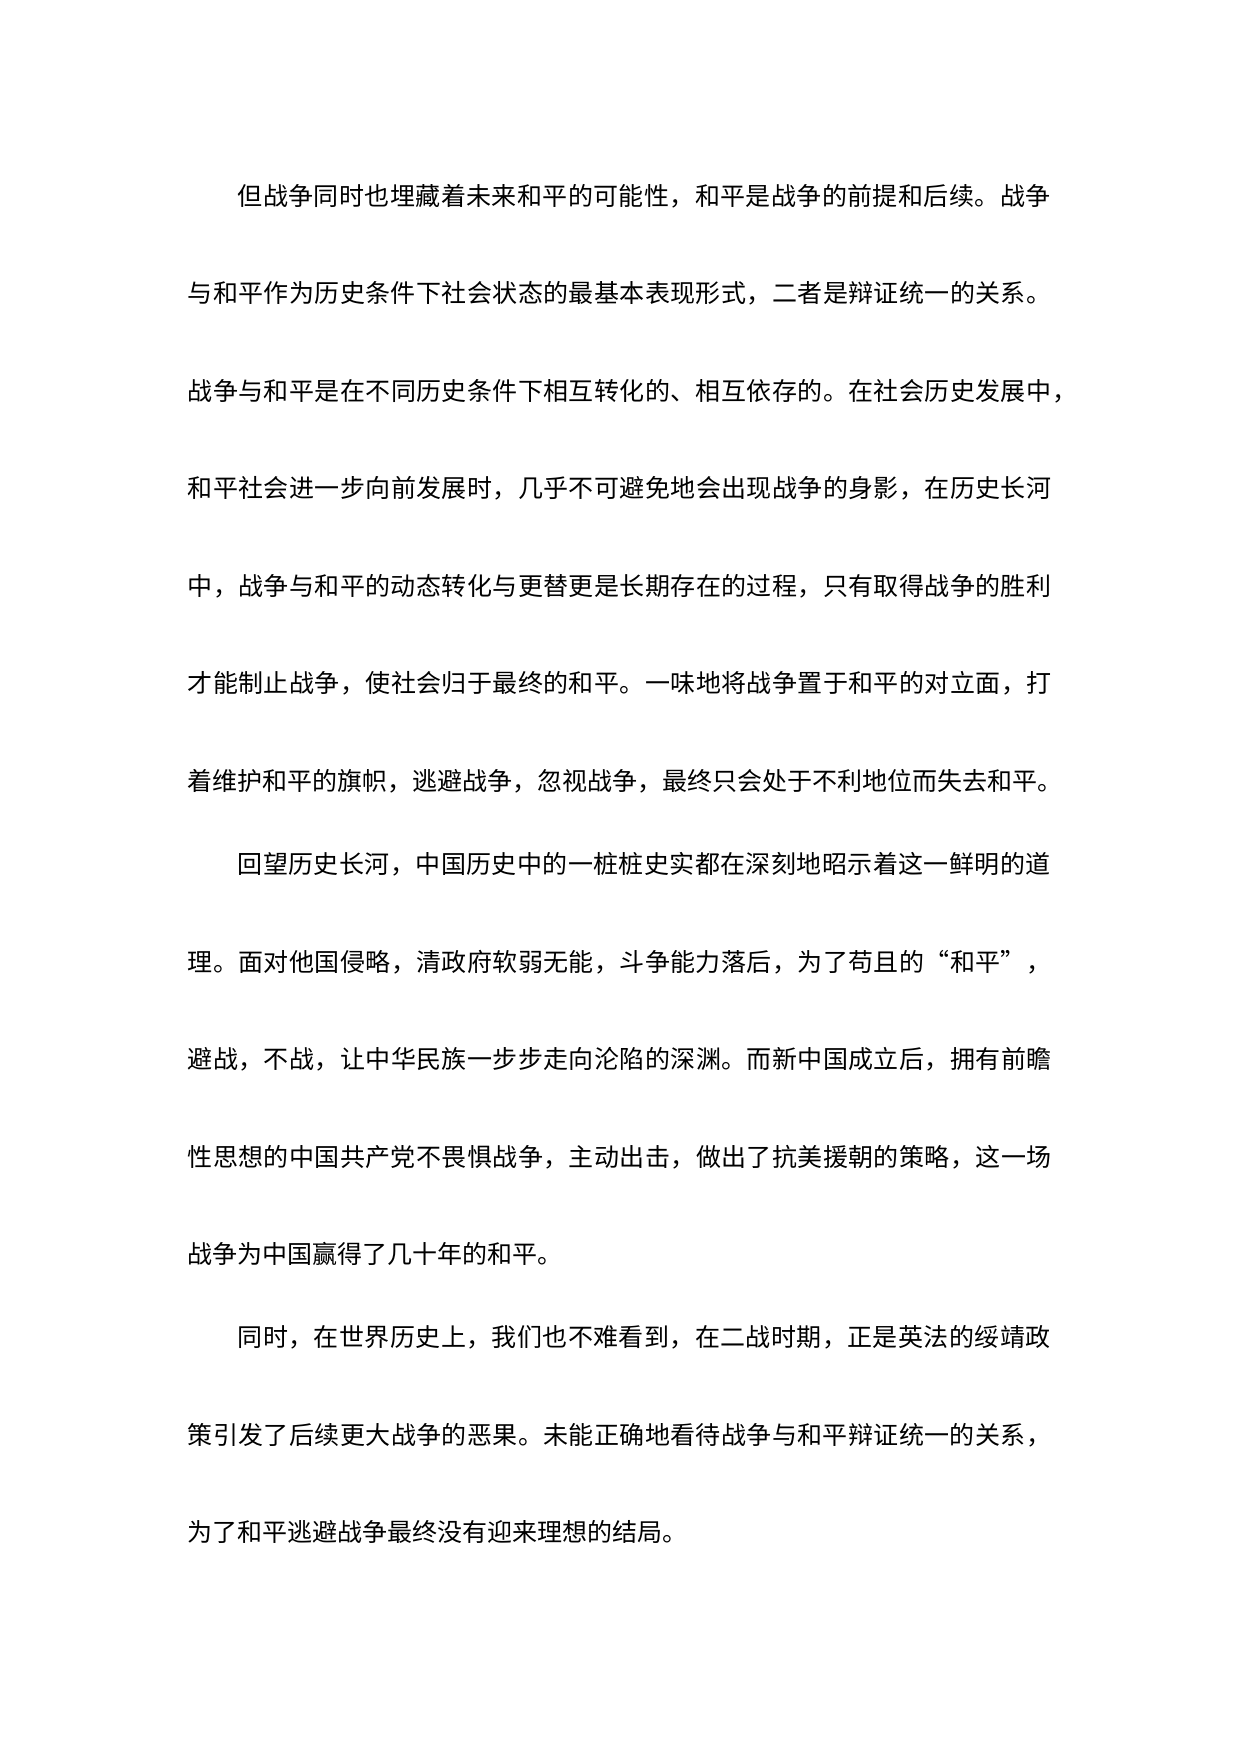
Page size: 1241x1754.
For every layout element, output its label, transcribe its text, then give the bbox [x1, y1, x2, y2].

text 回望历史长河，中国历史中的一桩桩史实都在深刻地昭示着这一鲜明的道理。面对他国侵略，清政府软弱无能，斗争能力落后，为了苟且的“和平”，避战，不战，让中华民族一步步走向沦陷的深渊。而新中国成立后，拥有前瞻性思想的中国共产党不畏惧战争，主动出击，做出了抗美援朝的策略，这一场战争为中国赢得了几十年的和平。 [187, 830, 1053, 1285]
text 同时，在世界历史上，我们也不难看到，在二战时期，正是英法的绥靖政策引发了后续更大战争的恶果。未能正确地看待战争与和平辩证统一的关系，为了和平逃避战争最终没有迎来理想的结局。 [187, 1303, 1053, 1563]
text 但战争同时也埋藏着未来和平的可能性，和平是战争的前提和后续。战争与和平作为历史条件下社会状态的最基本表现形式，二者是辩证统一的关系。战争与和平是在不同历史条件下相互转化的、相互依存的。在社会历史发展中，和平社会进一步向前发展时，几乎不可避免地会出现战争的身影，在历史长河中，战争与和平的动态转化与更替更是长期存在的过程，只有取得战争的胜利才能制止战争，使社会归于最终的和平。一味地将战争置于和平的对立面，打着维护和平的旗帜，逃避战争，忽视战争，最终只会处于不利地位而失去和平。 [187, 162, 1053, 812]
